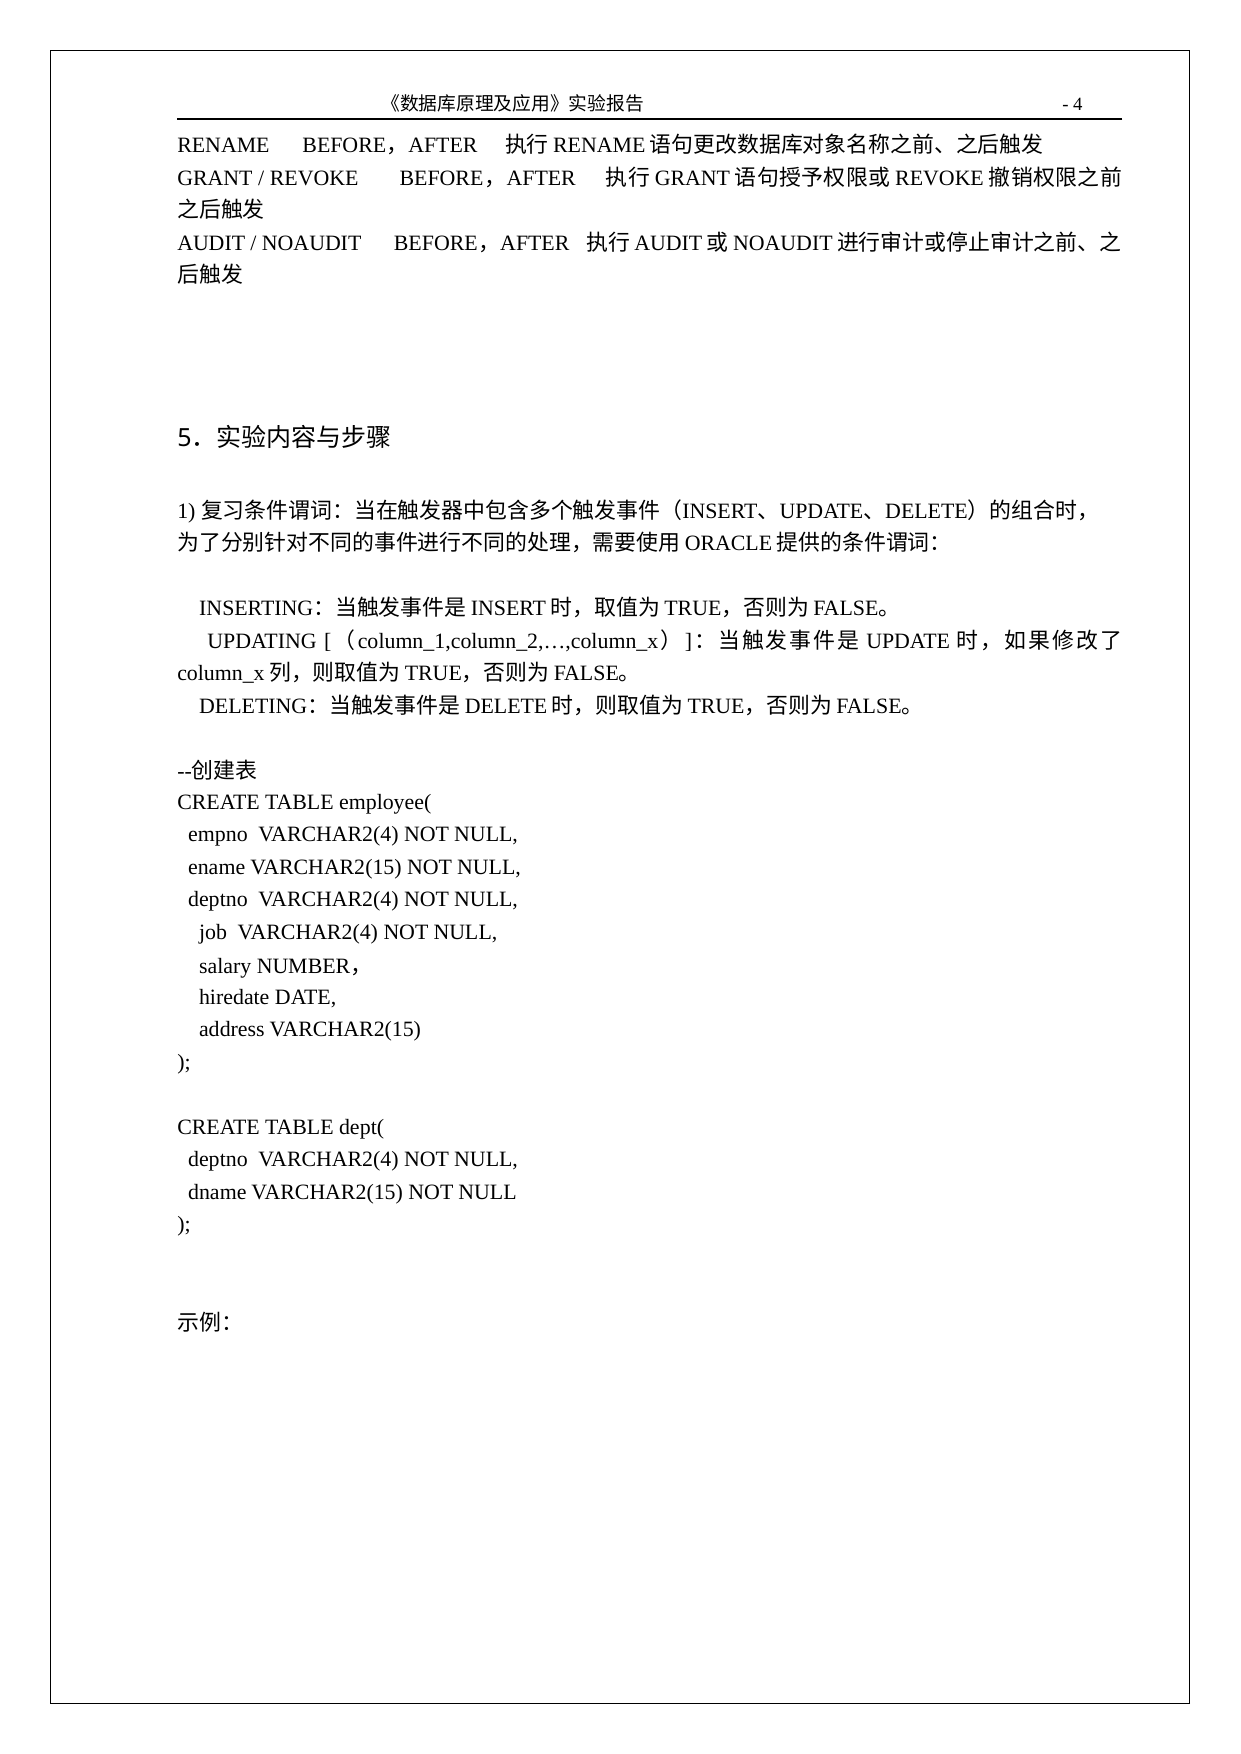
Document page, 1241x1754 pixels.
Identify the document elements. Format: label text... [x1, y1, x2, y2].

text DELETING：当触发事件是DELETE时，则取值为TRUE，否则为FALSE。 [177, 687, 1122, 720]
text address VARCHAR2(15) [177, 1012, 1122, 1045]
text CREATE TABLE dept( [177, 1110, 1122, 1142]
text salary NUMBER， [177, 947, 1122, 980]
text job VARCHAR2(4) NOT NULL, [177, 915, 1122, 947]
text deptno VARCHAR2(4) NOT NULL, [177, 882, 1122, 915]
text hiredate DATE, [177, 980, 1122, 1012]
text CREATE TABLE employee( [177, 785, 1122, 817]
text ename VARCHAR2(15) NOT NULL, [177, 850, 1122, 882]
text UPDATING [（column_1,column_2,…,column_x）]：当触发事件是UPDATE时，如果修改了column_x列，则取值为TRUE，否则为FALSE。 [177, 622, 1122, 687]
text 示例： [177, 1305, 1122, 1337]
text dname VARCHAR2(15) NOT NULL [177, 1175, 1122, 1207]
text 为了分别针对不同的事件进行不同的处理，需要使用ORACLE提供的条件谓词： [177, 525, 1122, 557]
text deptno VARCHAR2(4) NOT NULL, [177, 1142, 1122, 1175]
text empno VARCHAR2(4) NOT NULL, [177, 817, 1122, 850]
text ); [177, 1207, 1122, 1240]
text ); [177, 1045, 1122, 1077]
text --创建表 [177, 752, 1122, 785]
text 5．实验内容与步骤 [177, 417, 1122, 453]
text INSERTING：当触发事件是INSERT时，取值为TRUE，否则为FALSE。 [177, 590, 1122, 622]
text AUDIT / NOAUDIT BEFORE，AFTER 执行AUDIT或NOAUDIT进行审计或停止审计之前、之后触发 [177, 224, 1122, 289]
text 1) 复习条件谓词：当在触发器中包含多个触发事件（INSERT、UPDATE、DELETE）的组合时， [177, 492, 1122, 525]
text GRANT / REVOKE BEFORE，AFTER 执行GRANT语句授予权限或REVOKE撤销权限之前、之后触发 [177, 159, 1122, 224]
text RENAME BEFORE，AFTER 执行RENAME语句更改数据库对象名称之前、之后触发 [177, 127, 1122, 159]
